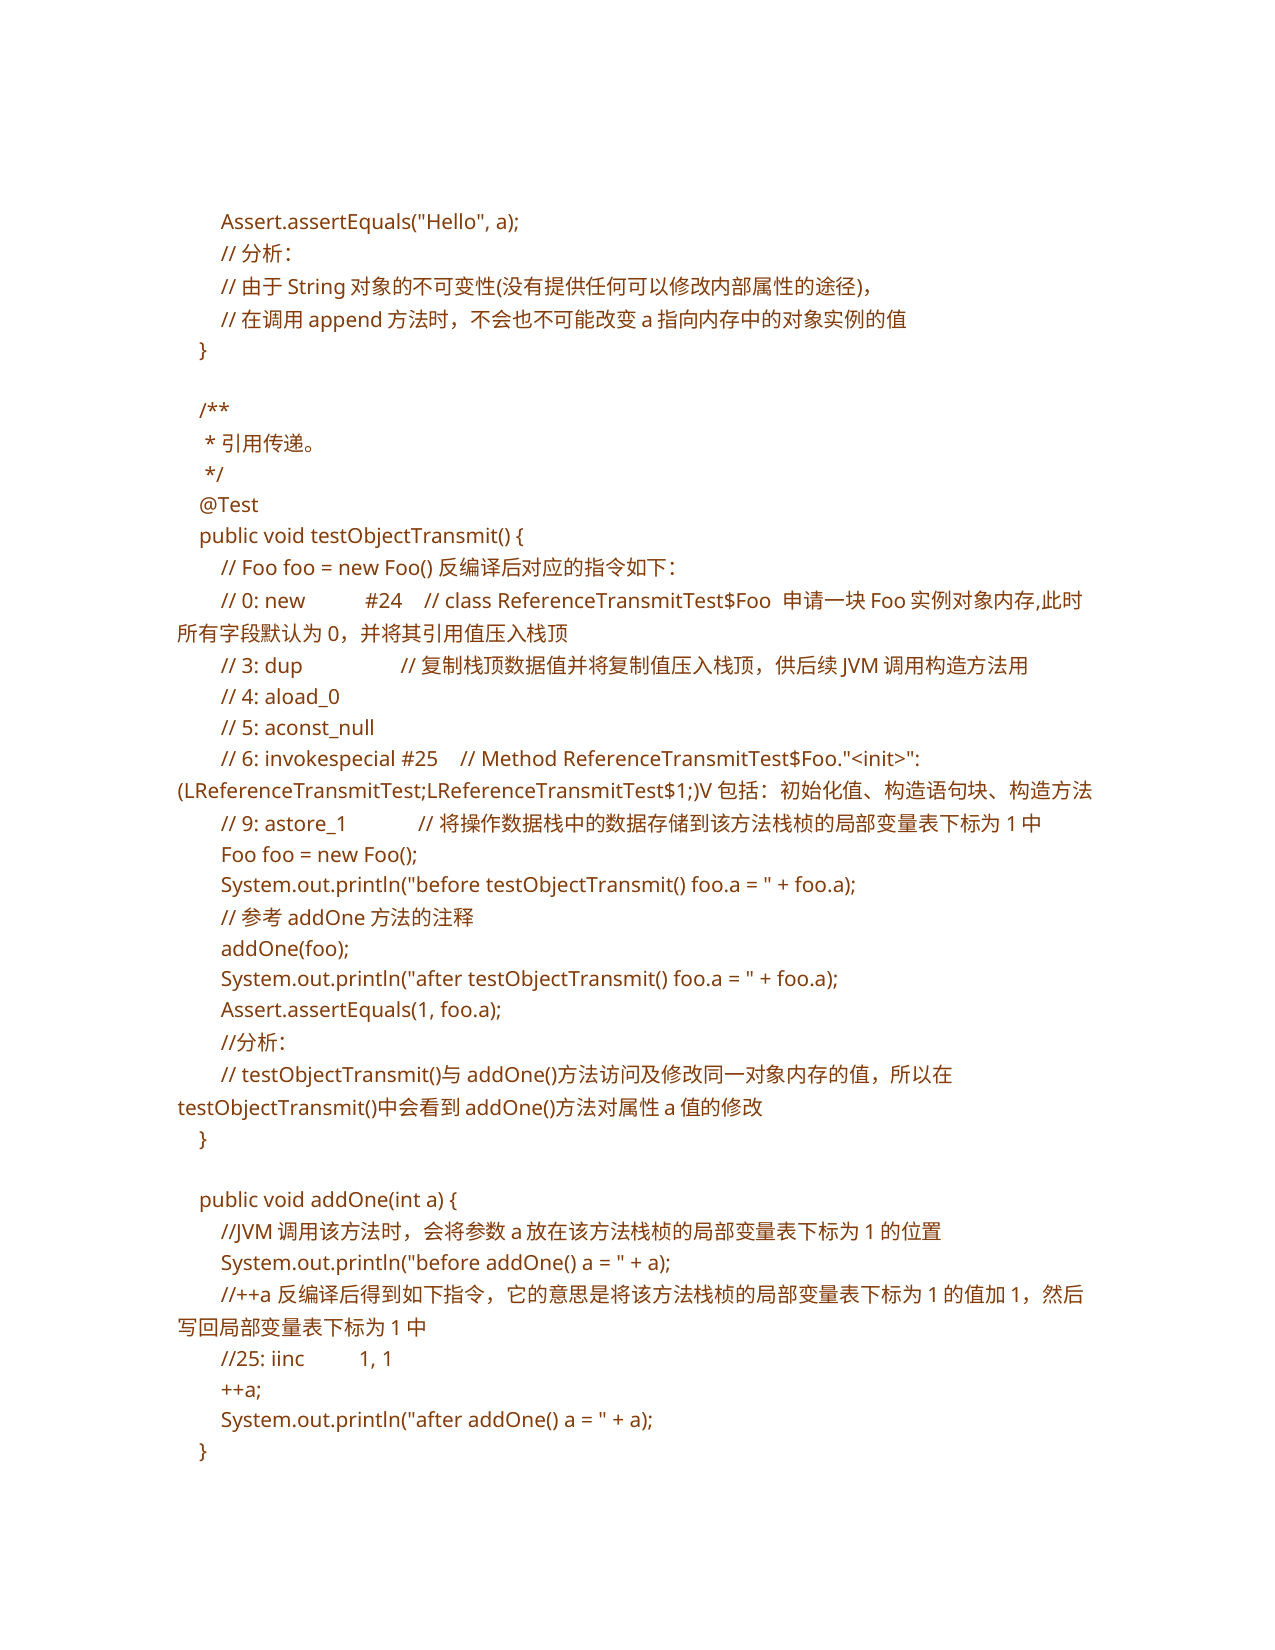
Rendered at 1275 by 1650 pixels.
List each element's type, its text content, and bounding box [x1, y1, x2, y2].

text ++a; [177, 1375, 1098, 1403]
text //分析： [177, 1026, 1098, 1056]
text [177, 1248, 1098, 1276]
text Assert.assertEquals("Hello", a); [177, 207, 1098, 235]
text // 5: aconst_null [177, 713, 1098, 741]
text System.out.println("after testObjectTransmit() foo.a = " + foo.a); [177, 964, 1098, 993]
text public void addOne(int a) { [177, 1185, 1098, 1213]
text // 在调用append方法时，不会也不可能改变a指向内存中的对象实例的值 [177, 303, 1098, 333]
text System.out.println("after addOne() a = " + a); [177, 1405, 1098, 1434]
text } [177, 1436, 1098, 1464]
text // 由于String对象的不可变性(没有提供任何可以修改内部属性的途径)， [177, 270, 1098, 300]
text /** [177, 396, 1098, 425]
text // 参考addOne方法的注释 [177, 901, 1098, 931]
text public void testObjectTransmit() { [177, 521, 1098, 549]
text // 9: astore_1 // 将操作数据栈中的数据存储到该方法栈桢的局部变量表下标为1中 [177, 807, 1098, 837]
text } [177, 1124, 1098, 1152]
text Assert.assertEquals(1, foo.a); [177, 995, 1098, 1023]
text */ [177, 460, 1098, 488]
text // 3: dup // 复制栈顶数据值并将复制值压入栈顶，供后续JVM调用构造方法用 [177, 650, 1098, 680]
text // testObjectTransmit()与addOne()方法访问及修改同一对象内存的值，所以在testObjectTransmit()中会看到addOne()方法对属性a值的修改 [177, 1058, 1098, 1121]
text //JVM调用该方法时，会将参数a放在该方法栈桢的局部变量表下标为1的位置 [177, 1215, 1098, 1246]
text // 0: new #24 // class ReferenceTransmitTest$Foo 申请一块Foo实例对象内存,此时所有字段默认为0，并将其引用值压入栈顶 [177, 584, 1098, 647]
text Foo foo = new Foo(); [177, 840, 1098, 868]
text // Foo foo = new Foo() 反编译后对应的指令如下： [177, 552, 1098, 582]
text // 分析： [177, 237, 1098, 268]
text * 引用传递。 [177, 427, 1098, 457]
text //25: iinc 1, 1 [177, 1344, 1098, 1372]
text //++a 反编译后得到如下指令，它的意思是将该方法栈桢的局部变量表下标为1的值加1，然后写回局部变量表下标为1中 [177, 1279, 1098, 1342]
text @Test [177, 490, 1098, 519]
text // 4: aload_0 [177, 682, 1098, 711]
text // 6: invokespecial #25 // Method ReferenceTransmitTest$Foo."<init>":(LReferenceTransmitTest;LReferenceTransmitTest$1;)V 包括：初始化值、构造语句块、构造方法 [177, 744, 1098, 805]
text System.out.println("before testObjectTransmit() foo.a = " + foo.a); [177, 871, 1098, 899]
text addOne(foo); [177, 934, 1098, 962]
text } [177, 336, 1098, 364]
